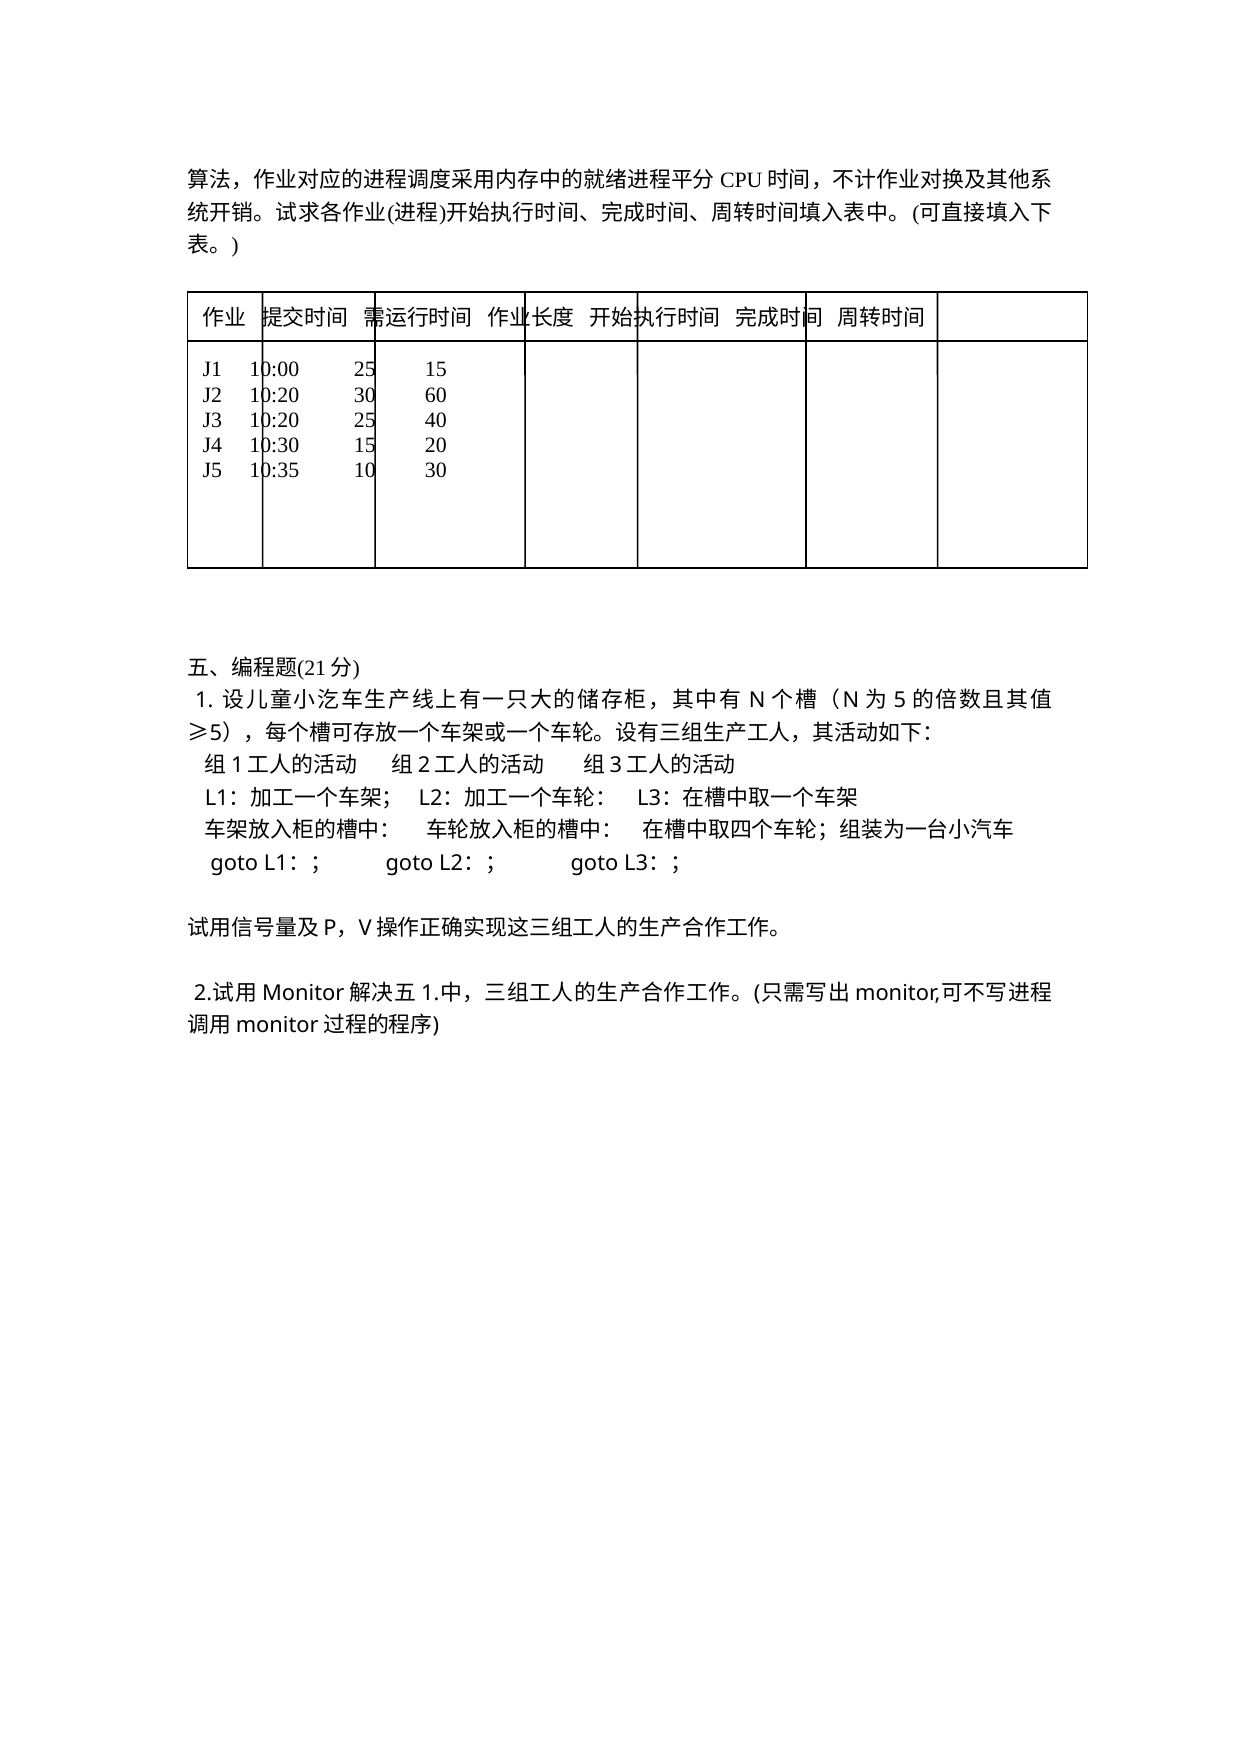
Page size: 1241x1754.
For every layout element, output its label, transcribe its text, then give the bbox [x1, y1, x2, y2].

text 车架放入柜的槽中： 车轮放入柜的槽中： 在槽中取四个车轮；组装为一台小汽车 [187, 812, 1053, 844]
text 1. 设儿童小汔车生产线上有一只大的储存柜，其中有N个槽（N为5的倍数且其值≥5），每个槽可存放一个车架或一个车轮。设有三组生产工人，其活动如下： [187, 682, 1053, 747]
text 组1工人的活动 组2工人的活动 组3工人的活动 [187, 747, 1053, 779]
text L1：加工一个车架； L2：加工一个车轮： L3：在槽中取一个车架 [187, 779, 1053, 812]
text 试用信号量及P，V操作正确实现这三组工人的生产合作工作。 [187, 909, 1053, 942]
text 五、编程题(21分) [187, 649, 1053, 682]
text 2.试用Monitor解决五1.中，三组工人的生产合作工作。(只需写出monitor,可不写进程调用monitor过程的程序) [187, 974, 1053, 1039]
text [187, 162, 1053, 259]
text goto L1：； goto L2：； goto L3：； [187, 844, 1053, 877]
